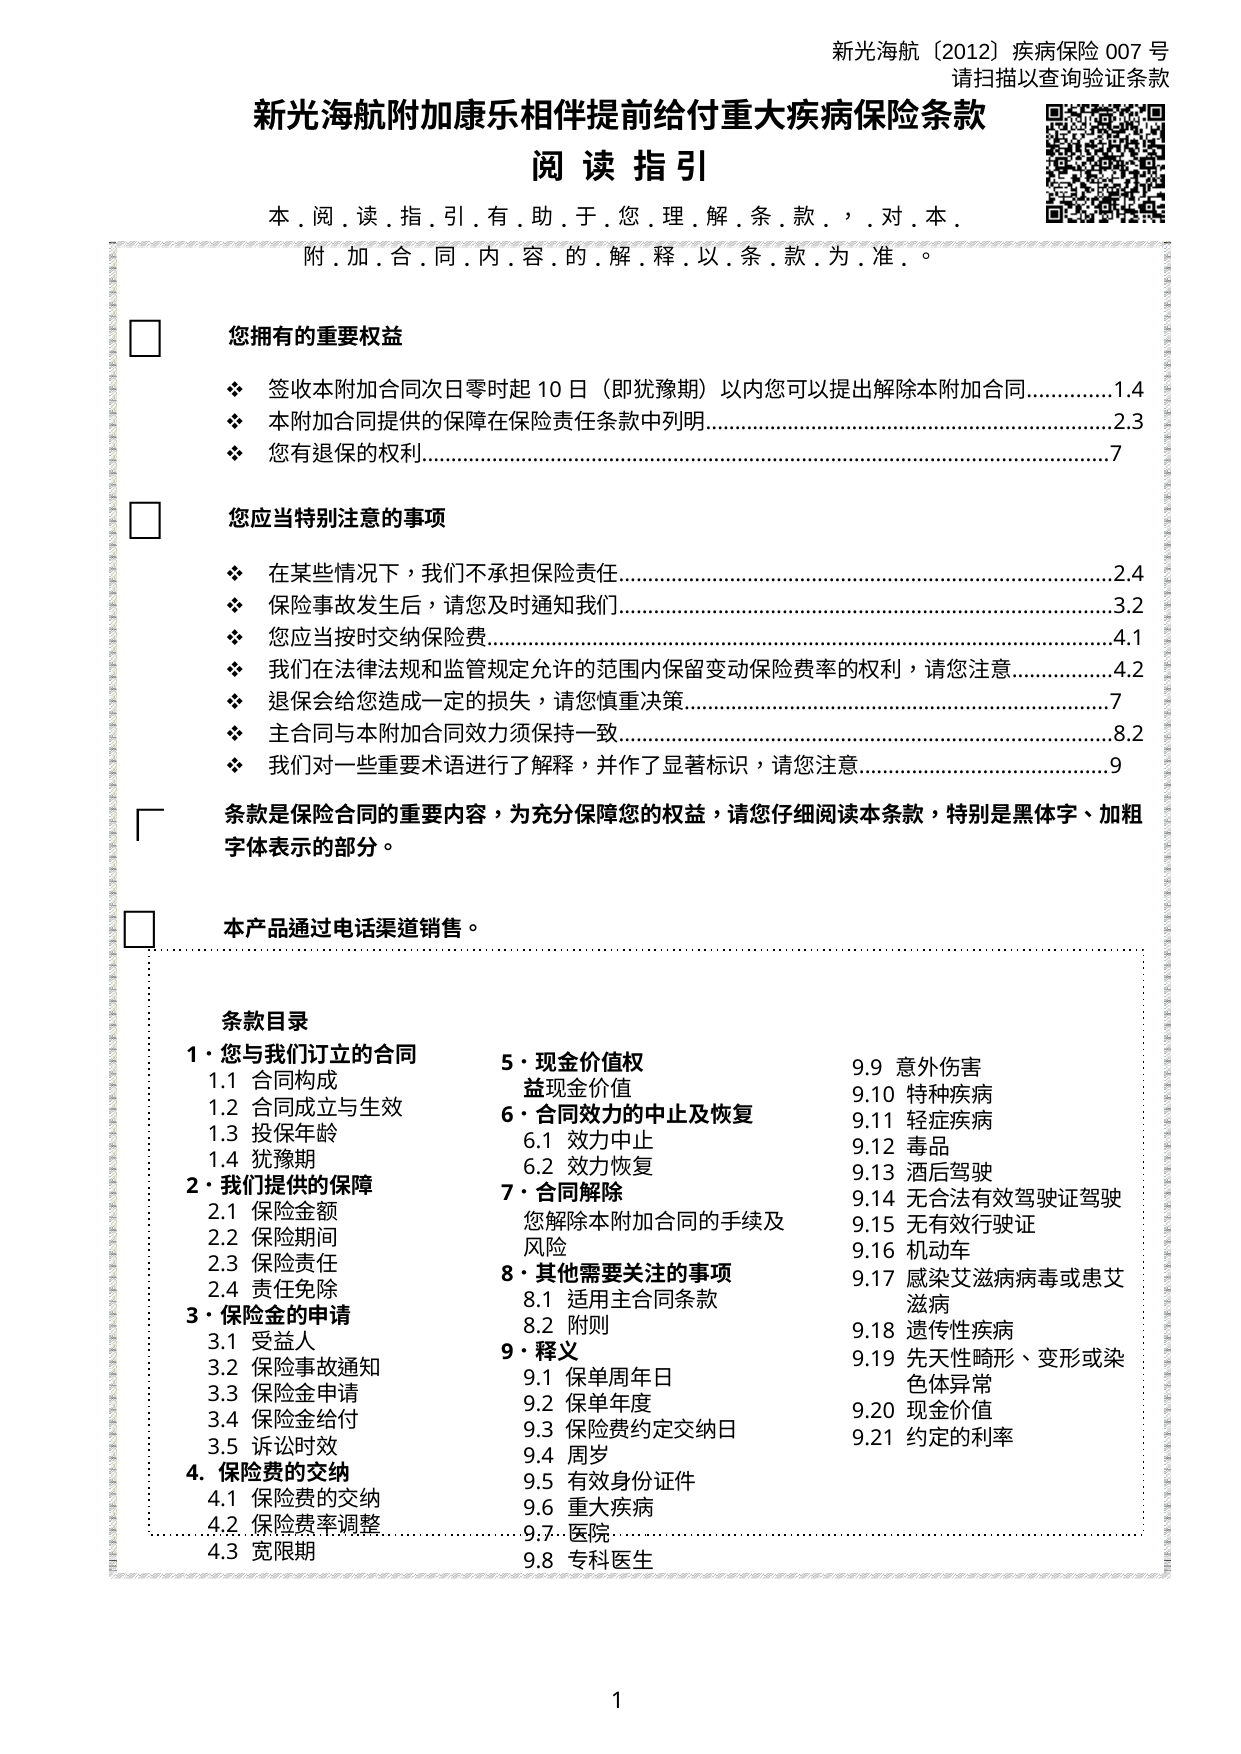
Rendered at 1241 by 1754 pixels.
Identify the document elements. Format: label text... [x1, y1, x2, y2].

list 机动车 [852, 1238, 1182, 1264]
list 责任免除 [207, 1277, 487, 1303]
list 无有效行驶证 [852, 1212, 1182, 1238]
list 宽限期 [207, 1537, 487, 1565]
text 新光海航〔2012〕疾病保险 007 号 [98, 36, 1170, 65]
list 保险事故发生后，请您及时通知我们 3.2 [225, 590, 1182, 620]
list 签收本附加合同次日零时起 10 日（即犹豫期）以内您可以提出解除本附加合同 1.4 [225, 373, 1182, 403]
list 退保会给您造成一定的损失，请您慎重决策 7 [225, 686, 1182, 716]
subtitle 1．您与我们订立的合同 [186, 1042, 487, 1068]
subtitle 条款是保险合同的重要内容，为充分保障您的权益，请您仔细阅读本条款，特别是黑体字、加粗字体表示的部分。 [224, 799, 1147, 862]
subtitle 6．合同效力的中止及恢复 [501, 1103, 786, 1128]
subtitle 新光海航附加康乐相伴提前给付重大疾病保险条款阅 读 指 引 [253, 92, 987, 188]
list 保险费率调整 [207, 1511, 487, 1537]
list 本附加合同提供的保障在保险责任条款中列明 2.3 [225, 406, 1182, 435]
list 有效身份证件 [523, 1469, 786, 1495]
picture [109, 241, 1171, 1579]
list 保险费约定交纳日 [523, 1417, 786, 1443]
list 保险金申请 [207, 1381, 487, 1407]
list 我们在法律法规和监管规定允许的范围内保留变动保险费率的权利，请您注意 4.2 [225, 654, 1182, 684]
list 重大疾病 [523, 1495, 786, 1521]
list 受益人 [207, 1329, 487, 1355]
subtitle 9．释义 [501, 1338, 786, 1364]
text 请扫描以查询验证条款 [98, 65, 1170, 92]
subtitle 2．我们提供的保障 [186, 1172, 487, 1198]
list 先天性畸形、变形或染色体异常 [852, 1345, 1129, 1399]
list 感染艾滋病病毒或患艾滋病 [852, 1265, 1129, 1319]
list 保单周年日 [523, 1364, 786, 1391]
list 保险期间 [207, 1224, 487, 1251]
list 保单年度 [523, 1391, 786, 1417]
list 适用主合同条款 [523, 1286, 786, 1312]
list 专科医生 [523, 1547, 786, 1574]
list 主合同与本附加合同效力须保持一致 8.2 [225, 718, 1182, 748]
subtitle  您应当特别注意的事项 [123, 475, 1182, 551]
list 轻症疾病 [852, 1107, 1182, 1133]
text  条款目录 [123, 980, 487, 1042]
text 5．现金价值权益现金价值 [501, 1049, 666, 1103]
list 犹豫期 [207, 1146, 487, 1172]
list 诉讼时效 [207, 1433, 487, 1459]
list 保险费的交纳 [207, 1485, 487, 1511]
list 保险责任 [207, 1251, 487, 1277]
list 保险金给付 [207, 1407, 487, 1433]
text 本．阅．读．指．引．有．助．于．您．理．解．条．款．，．对．本．附．加．合．同．内．容．的．解．释．以．条．款．为．准．。 [253, 201, 988, 280]
list 酒后驾驶 [852, 1159, 1182, 1186]
list 毒品 [852, 1133, 1182, 1159]
list 合同构成 [207, 1068, 487, 1094]
subtitle  您拥有的重要权益 [123, 294, 1182, 369]
list 在某些情况下，我们不承担保险责任 2.4 [225, 558, 1182, 588]
list 遗传性疾病 [852, 1319, 1182, 1344]
list 效力中止 [523, 1128, 786, 1154]
list 您应当按时交纳保险费 4.1 [225, 622, 1182, 652]
list 现金价值 [852, 1399, 1182, 1424]
list 效力恢复 [523, 1154, 786, 1180]
text 您解除本附加合同的手续及风险 [523, 1207, 786, 1262]
list 保险金额 [207, 1198, 487, 1224]
picture [1046, 104, 1165, 223]
list 附则 [523, 1312, 786, 1338]
list 合同成立与生效 [207, 1094, 487, 1120]
text  本产品通过电话渠道销售。 [118, 885, 487, 960]
list 您有退保的权利 7 [225, 438, 1182, 467]
picture [1144, 1264, 1171, 1319]
subtitle 7．合同解除 [501, 1180, 786, 1206]
list 投保年龄 [207, 1120, 487, 1146]
list 约定的利率 [852, 1424, 1182, 1451]
list 保险事故通知 [207, 1355, 487, 1381]
list 周岁 [523, 1443, 786, 1469]
list 医院 [523, 1521, 786, 1547]
list 特种疾病 [852, 1081, 1182, 1107]
list 我们对一些重要术语进行了解释，并作了显著标识，请您注意 9 [225, 750, 1182, 780]
list 无合法有效驾驶证驾驶 [852, 1186, 1182, 1212]
picture [1144, 1344, 1171, 1399]
subtitle 保险费的交纳 [186, 1459, 487, 1485]
list 意外伤害 [852, 1054, 1182, 1081]
subtitle 3．保险金的申请 [186, 1303, 487, 1329]
subtitle 8．其他需要关注的事项 [501, 1262, 786, 1286]
